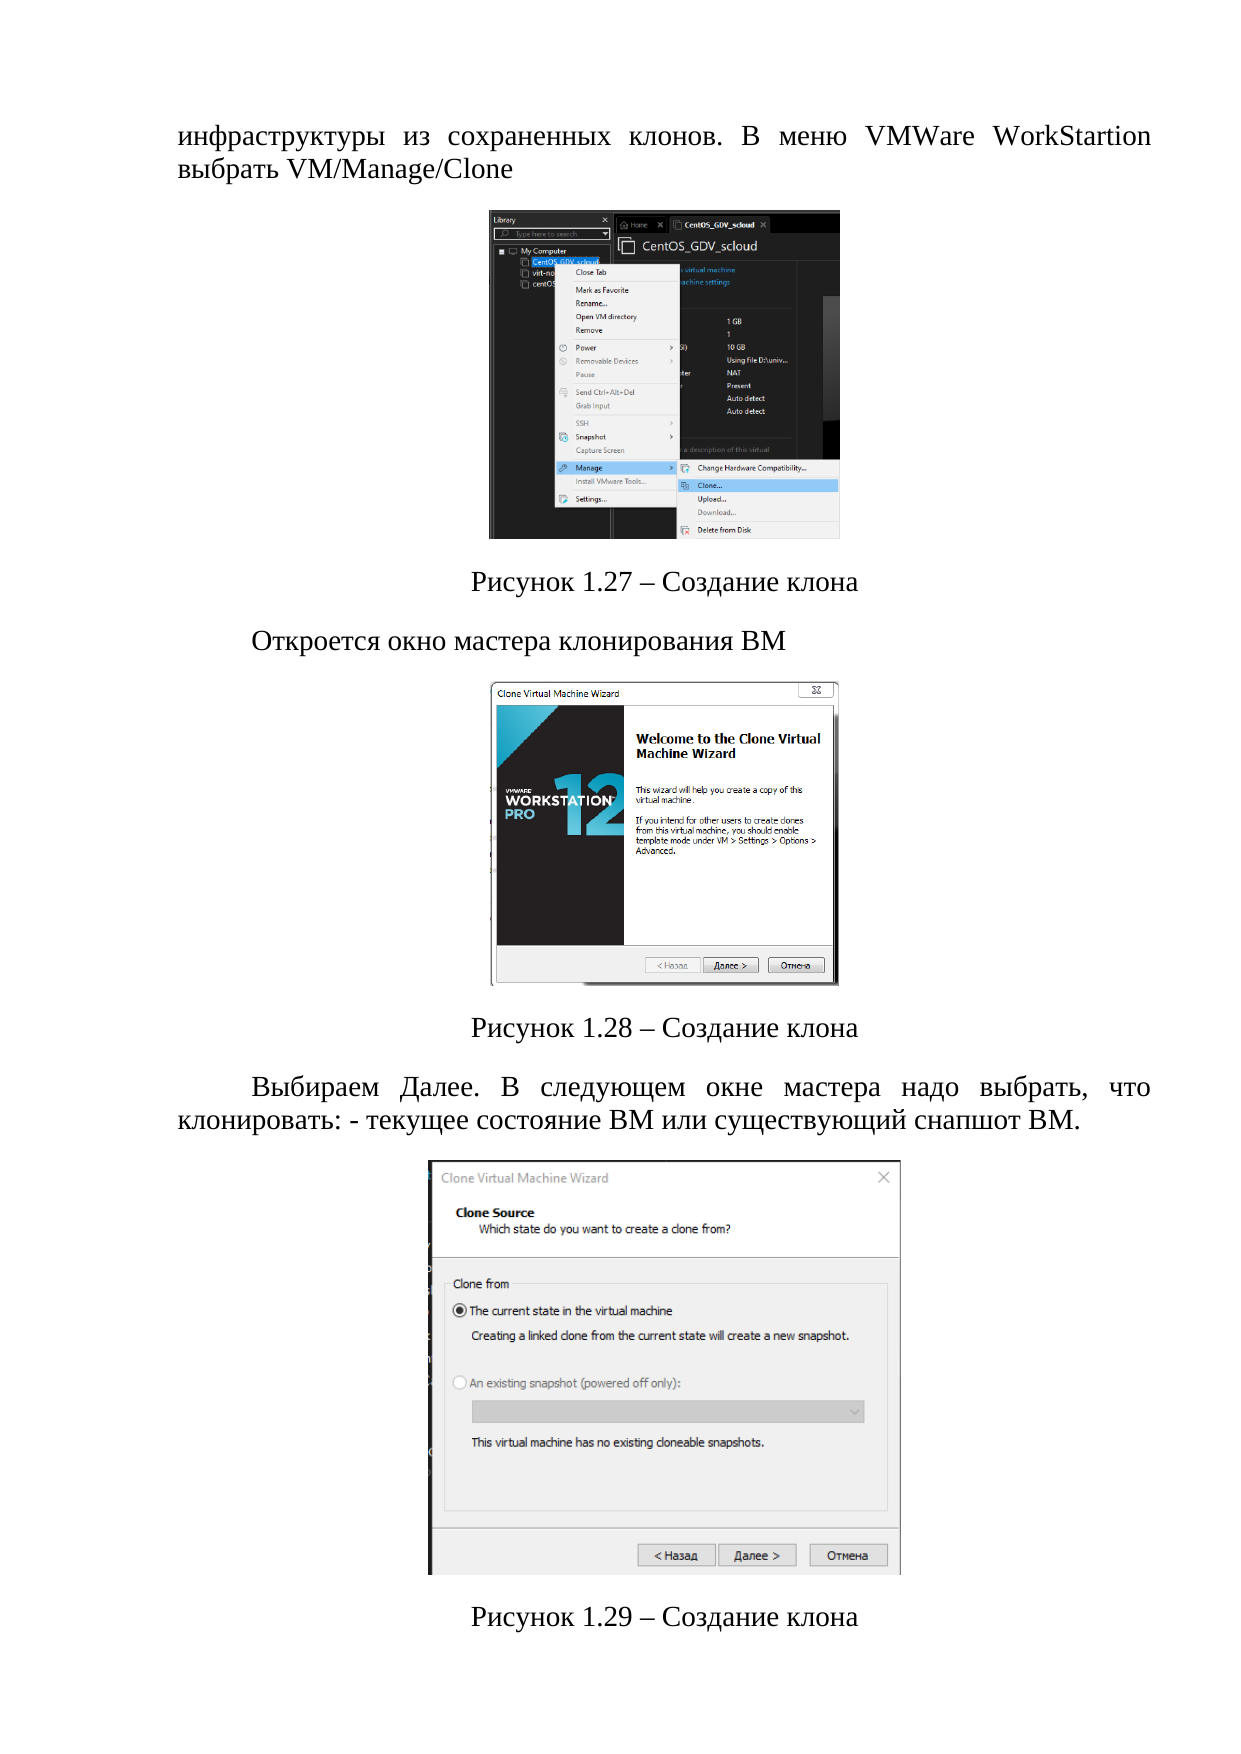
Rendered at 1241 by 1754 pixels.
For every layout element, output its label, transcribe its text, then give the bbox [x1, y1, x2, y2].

text Выбираем Далее. В следующем окне мастера надо выбрать, что клонировать: - текущее состояние ВМ или существующий снапшот ВМ. [177, 1069, 1152, 1136]
text Рисунок 1.28 – Создание клона [177, 1010, 1152, 1044]
text Откроется окно мастера клонирования ВМ [177, 623, 1152, 656]
picture [489, 210, 840, 539]
picture [428, 1160, 901, 1575]
text Рисунок 1.27 – Создание клона [177, 564, 1152, 598]
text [177, 118, 1152, 185]
picture [490, 681, 839, 986]
text Рисунок 1.29 – Создание клона [177, 1599, 1152, 1633]
